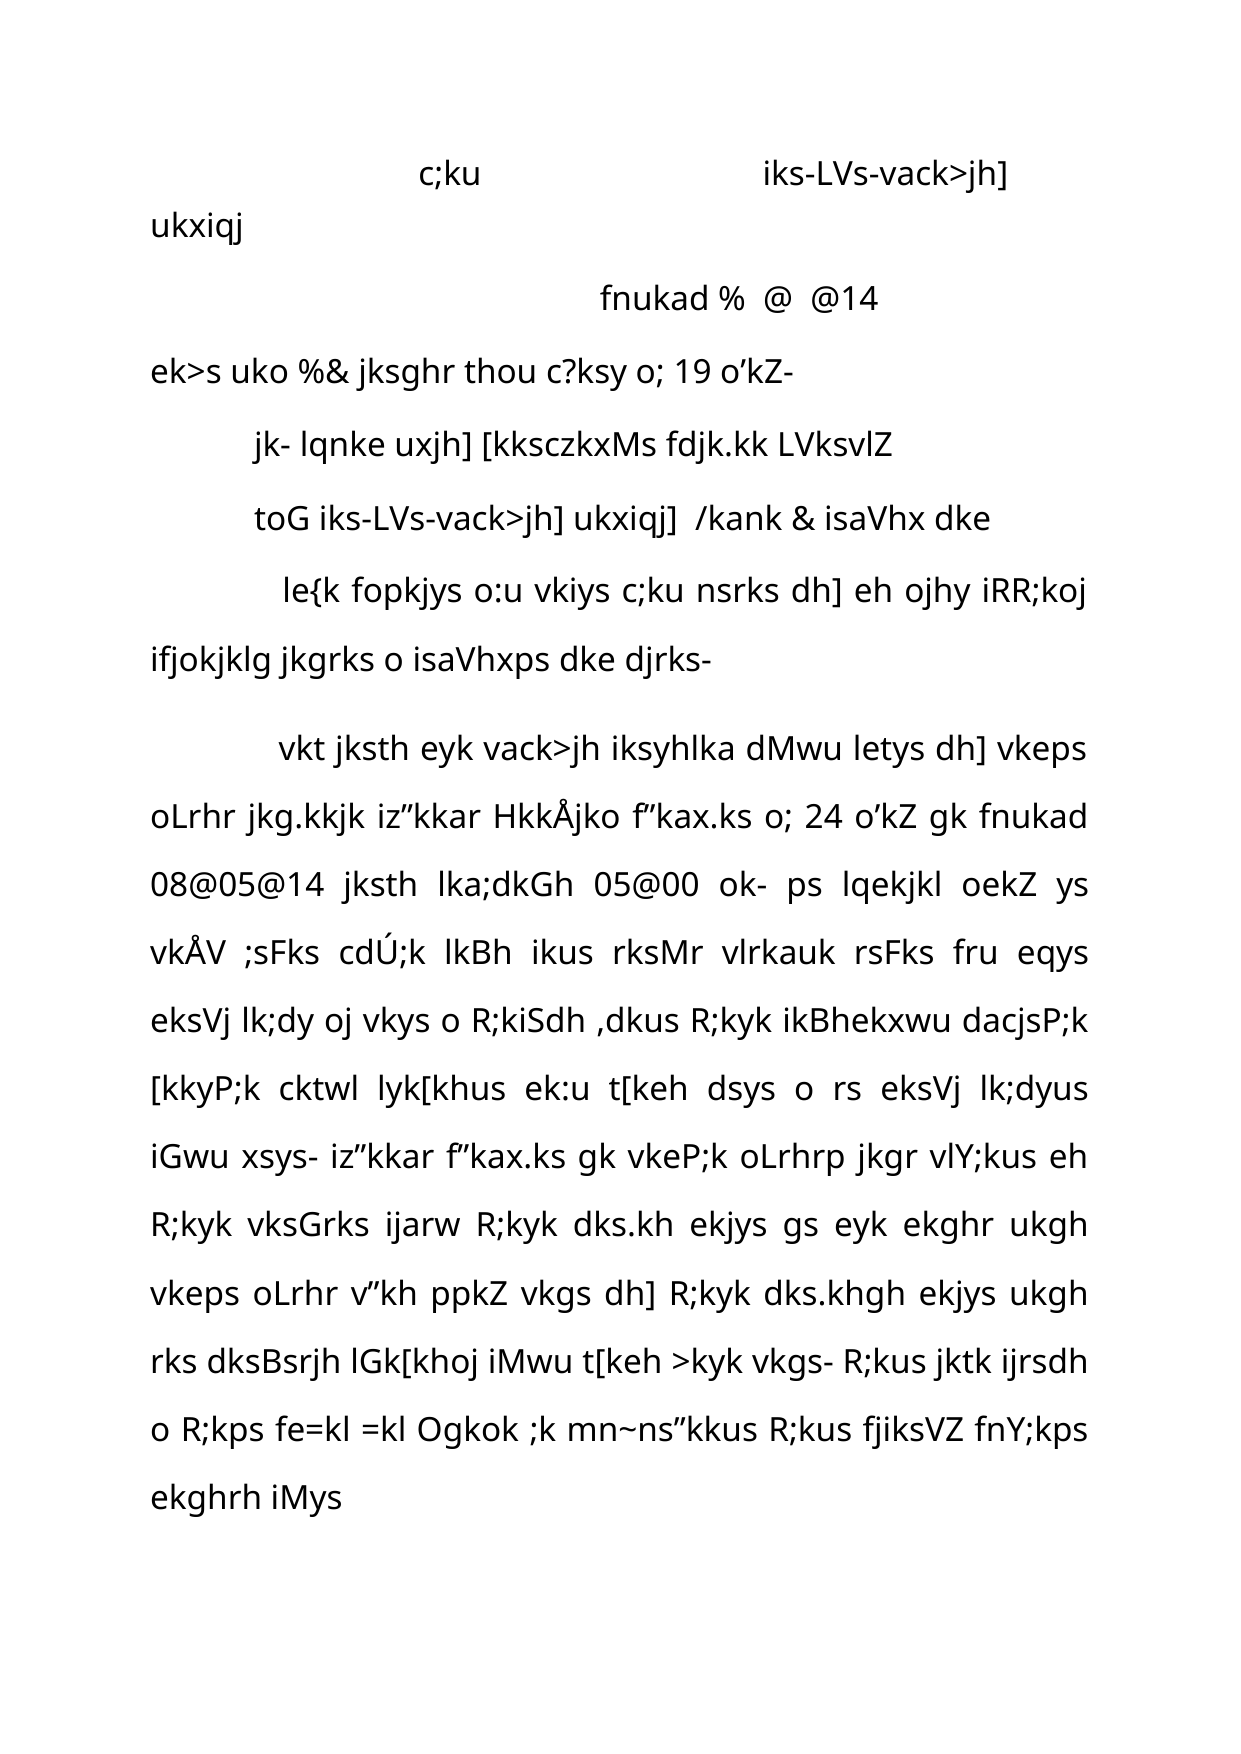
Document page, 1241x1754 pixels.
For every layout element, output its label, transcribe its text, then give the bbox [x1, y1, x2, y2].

text ek>s uko %& jksghr thou c?ksy o; 19 o’kZ- [150, 348, 1090, 394]
text vkt jksth eyk vack>jh iksyhlka dMwu letys dh] vkeps oLrhr jkg.kkjk iz”kkar HkkÅjko f”kax.ks o; 24 o’kZ gk fnukad 08@05@14 jksth lka;dkGh 05@00 ok- ps lqekjkl oekZ ys vkÅV ;sFks cdÚ;k lkBh ikus rksMr vlrkauk rsFks fru eqys eksVj lk;dy oj vkys o R;kiSdh ,dkus R;kyk ikBhekxwu dacjsP;k [kkyP;k cktwl lyk[khus ek:u t[keh dsys o rs eksVj lk;dyus iGwu xsys- iz”kkar f”kax.ks gk vkeP;k oLrhrp jkgr vlY;kus eh R;kyk vksGrks ijarw R;kyk dks.kh ekjys gs eyk ekghr ukgh vkeps oLrhr v”kh ppkZ vkgs dh] R;kyk dks.khgh ekjys ukgh rks dksBsrjh lGk[khoj iMwu t[keh >kyk vkgs- R;kus jktk ijrsdh o R;kps fe=kl =kl Ogkok ;k mn~ns”kkus R;kus fjiksVZ fnY;kps ekghrh iMys [150, 724, 1090, 1519]
text c;ku iks-LVs-vack>jh] ukxiqj [150, 150, 1090, 248]
text le{k fopkjys o:u vkiys c;ku nsrks dh] eh ojhy iRR;koj ifjokjklg jkgrks o isaVhxps dke djrks- [150, 567, 1090, 681]
text jk- lqnke uxjh] [kksczkxMs fdjk.kk LVksvlZ [150, 421, 1090, 467]
text fnukad % @ @14 [150, 275, 1090, 321]
text toG iks-LVs-vack>jh] ukxiqj] /kank & isaVhx dke [150, 494, 1090, 540]
